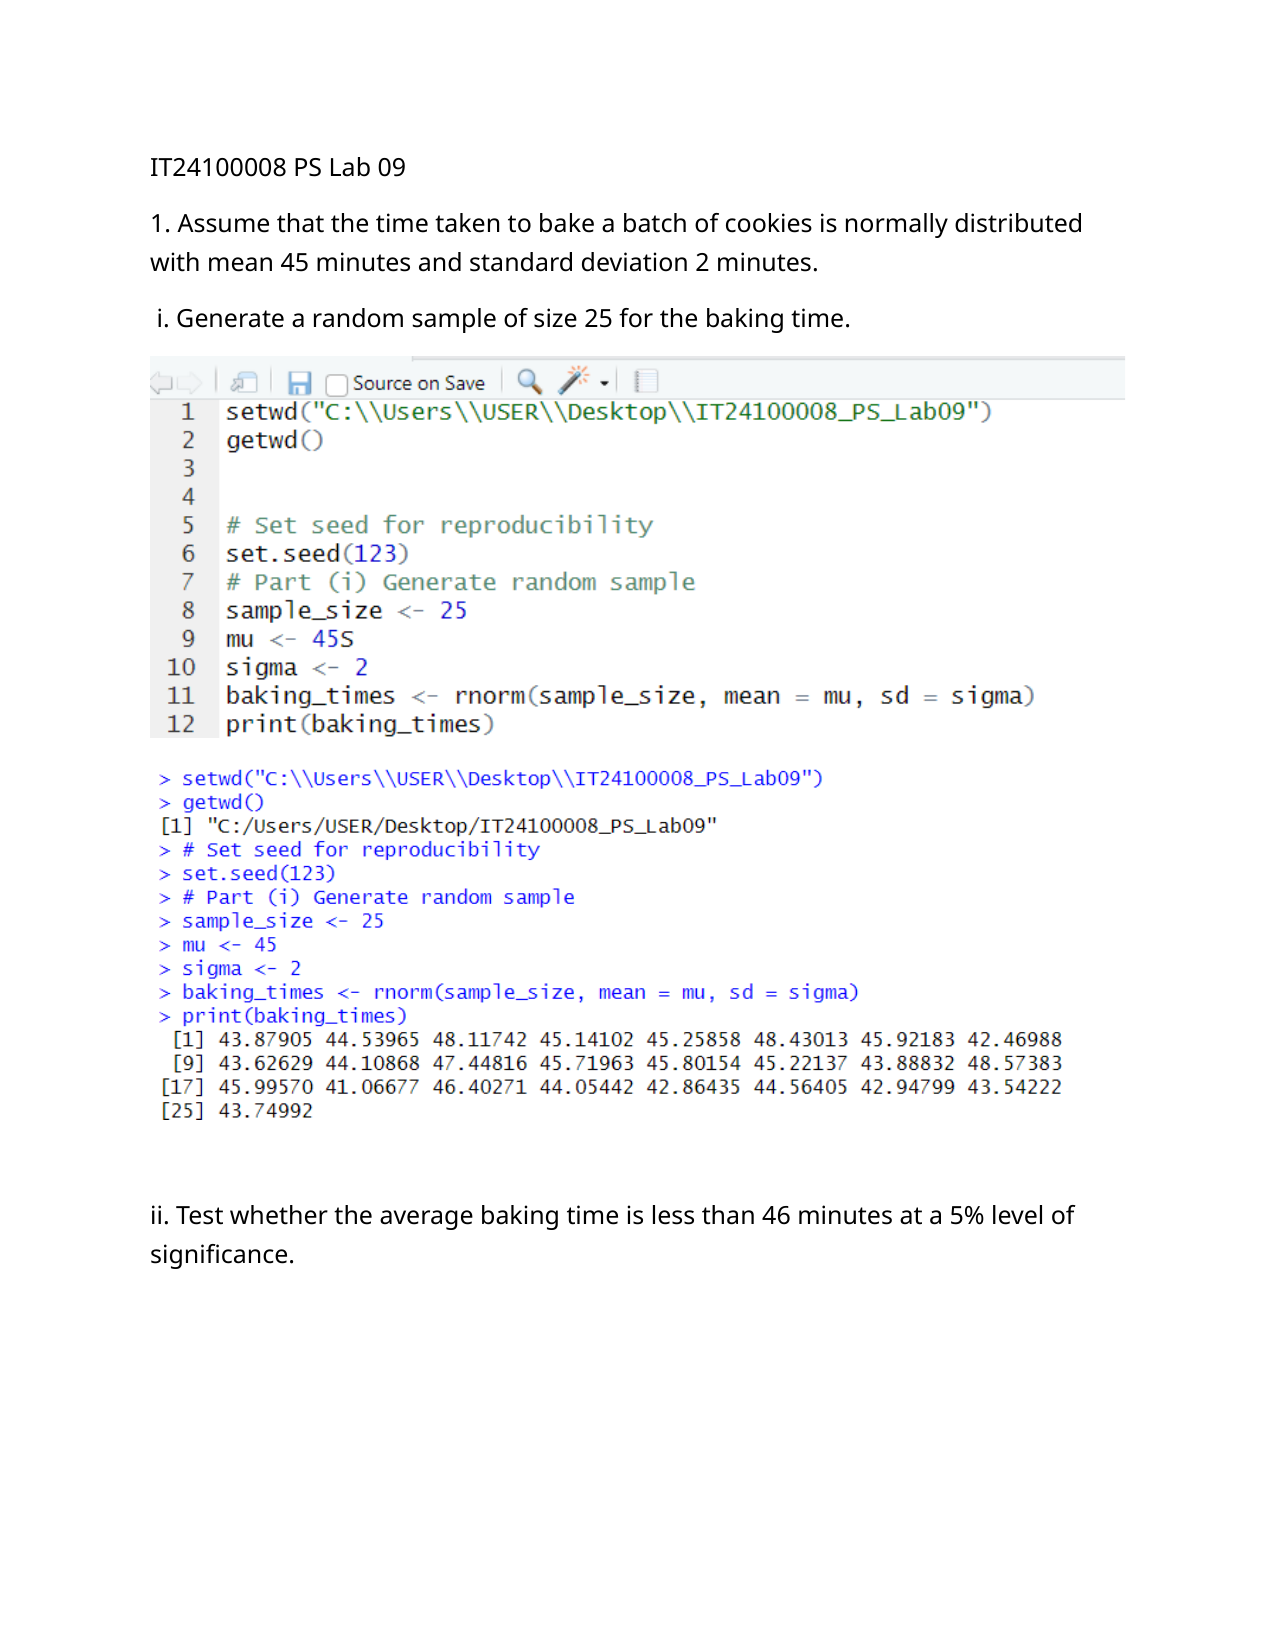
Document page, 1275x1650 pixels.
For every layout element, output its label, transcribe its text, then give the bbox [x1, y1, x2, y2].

picture [150, 356, 1125, 738]
text 1. Assume that the time taken to bake a batch of cookies is normally distributed with mean 45 minutes and standard deviation 2 minutes. [150, 206, 1125, 279]
text i. Generate a random sample of size 25 for the baking time. [150, 301, 1125, 335]
text IT24100008 PS Lab 09 [150, 150, 1125, 184]
text ii. Test whether the average baking time is less than 46 minutes at a 5% level of significance. [150, 1197, 1125, 1271]
picture [150, 759, 1125, 1120]
